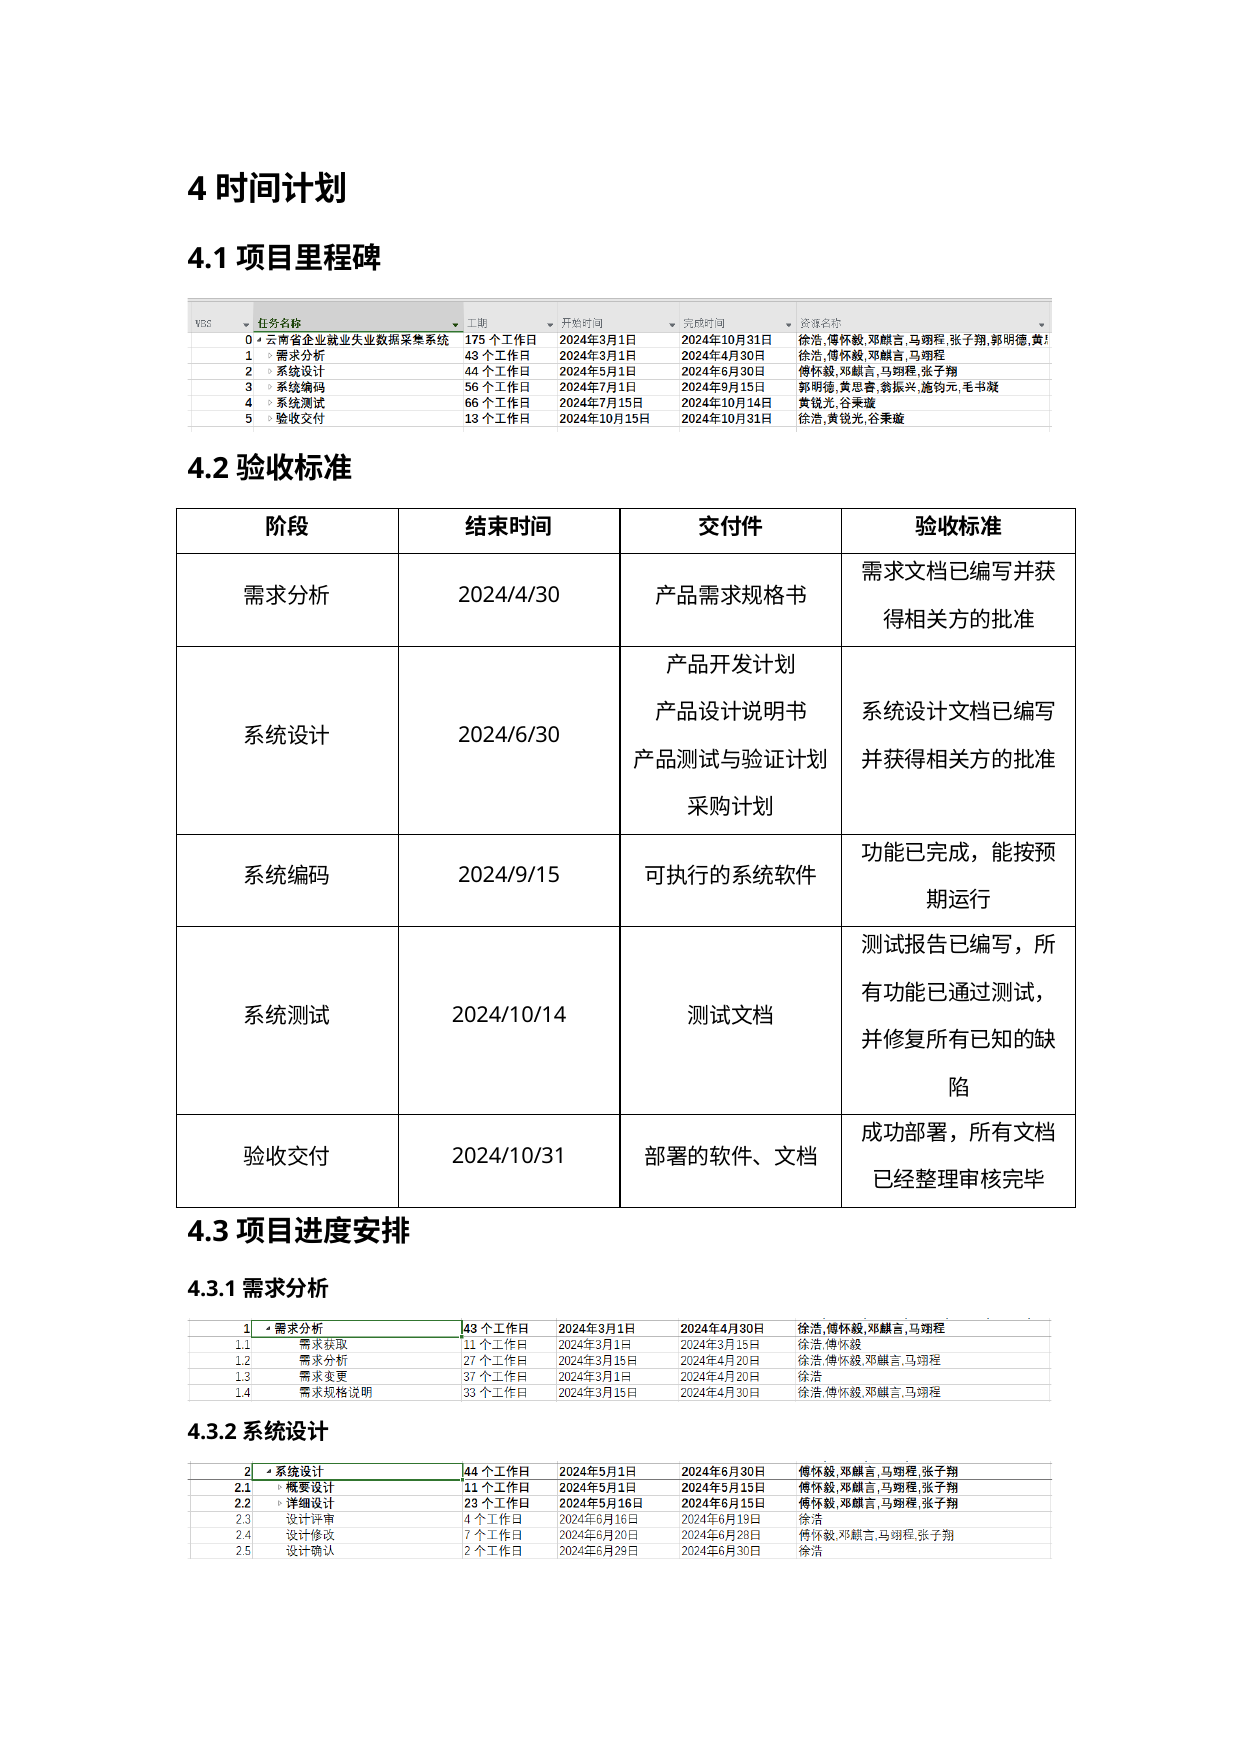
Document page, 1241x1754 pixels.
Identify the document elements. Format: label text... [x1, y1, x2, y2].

table_cell 测试文档 [621, 927, 841, 1114]
table_cell 2024/9/15 [399, 835, 619, 926]
text 4.2 验收标准 [187, 444, 1053, 487]
table_cell 测试报告已编写，所有功能已通过测试，并修复所有已知的缺陷 [842, 927, 1075, 1114]
table_cell 2024/10/14 [399, 927, 619, 1114]
text 4.3.1 需求分析 [187, 1271, 1053, 1303]
picture [187, 298, 1052, 432]
table_cell 需求分析 [177, 554, 398, 646]
table_header 交付件 [621, 509, 841, 553]
table_cell 可执行的系统软件 [621, 835, 841, 926]
text 4.3.2 系统设计 [187, 1414, 1053, 1446]
table_cell 验收交付 [177, 1115, 398, 1207]
table_cell 产品需求规格书 [621, 554, 841, 646]
picture [187, 1318, 1052, 1402]
text 4.1 项目里程碑 [187, 234, 1053, 277]
table_cell 系统编码 [177, 835, 398, 926]
picture [187, 1461, 1053, 1559]
table_cell 系统设计文档已编写 并获得相关方的批准 [842, 647, 1075, 833]
table_cell 功能已完成，能按预期运行 [842, 835, 1075, 926]
table_cell 成功部署，所有文档已经整理审核完毕 [842, 1115, 1075, 1207]
table_cell 系统测试 [177, 927, 398, 1114]
table_cell 产品开发计划 产品设计说明书 产品测试与验证计划 采购计划 [621, 647, 841, 833]
text 4 时间计划 [187, 162, 1053, 210]
table_header 阶段 [177, 509, 398, 553]
table_cell 2024/10/31 [399, 1115, 619, 1207]
table_header 结束时间 [399, 509, 619, 553]
table_cell 需求文档已编写并获 得相关方的批准 [842, 554, 1075, 646]
table_cell 2024/4/30 [399, 554, 619, 646]
table_cell 2024/6/30 [399, 647, 619, 833]
text 4.3 项目进度安排 [187, 1208, 1053, 1250]
table_header 验收标准 [842, 509, 1075, 553]
table_cell 系统设计 [177, 647, 398, 833]
table_cell 部署的软件、文档 [621, 1115, 841, 1207]
